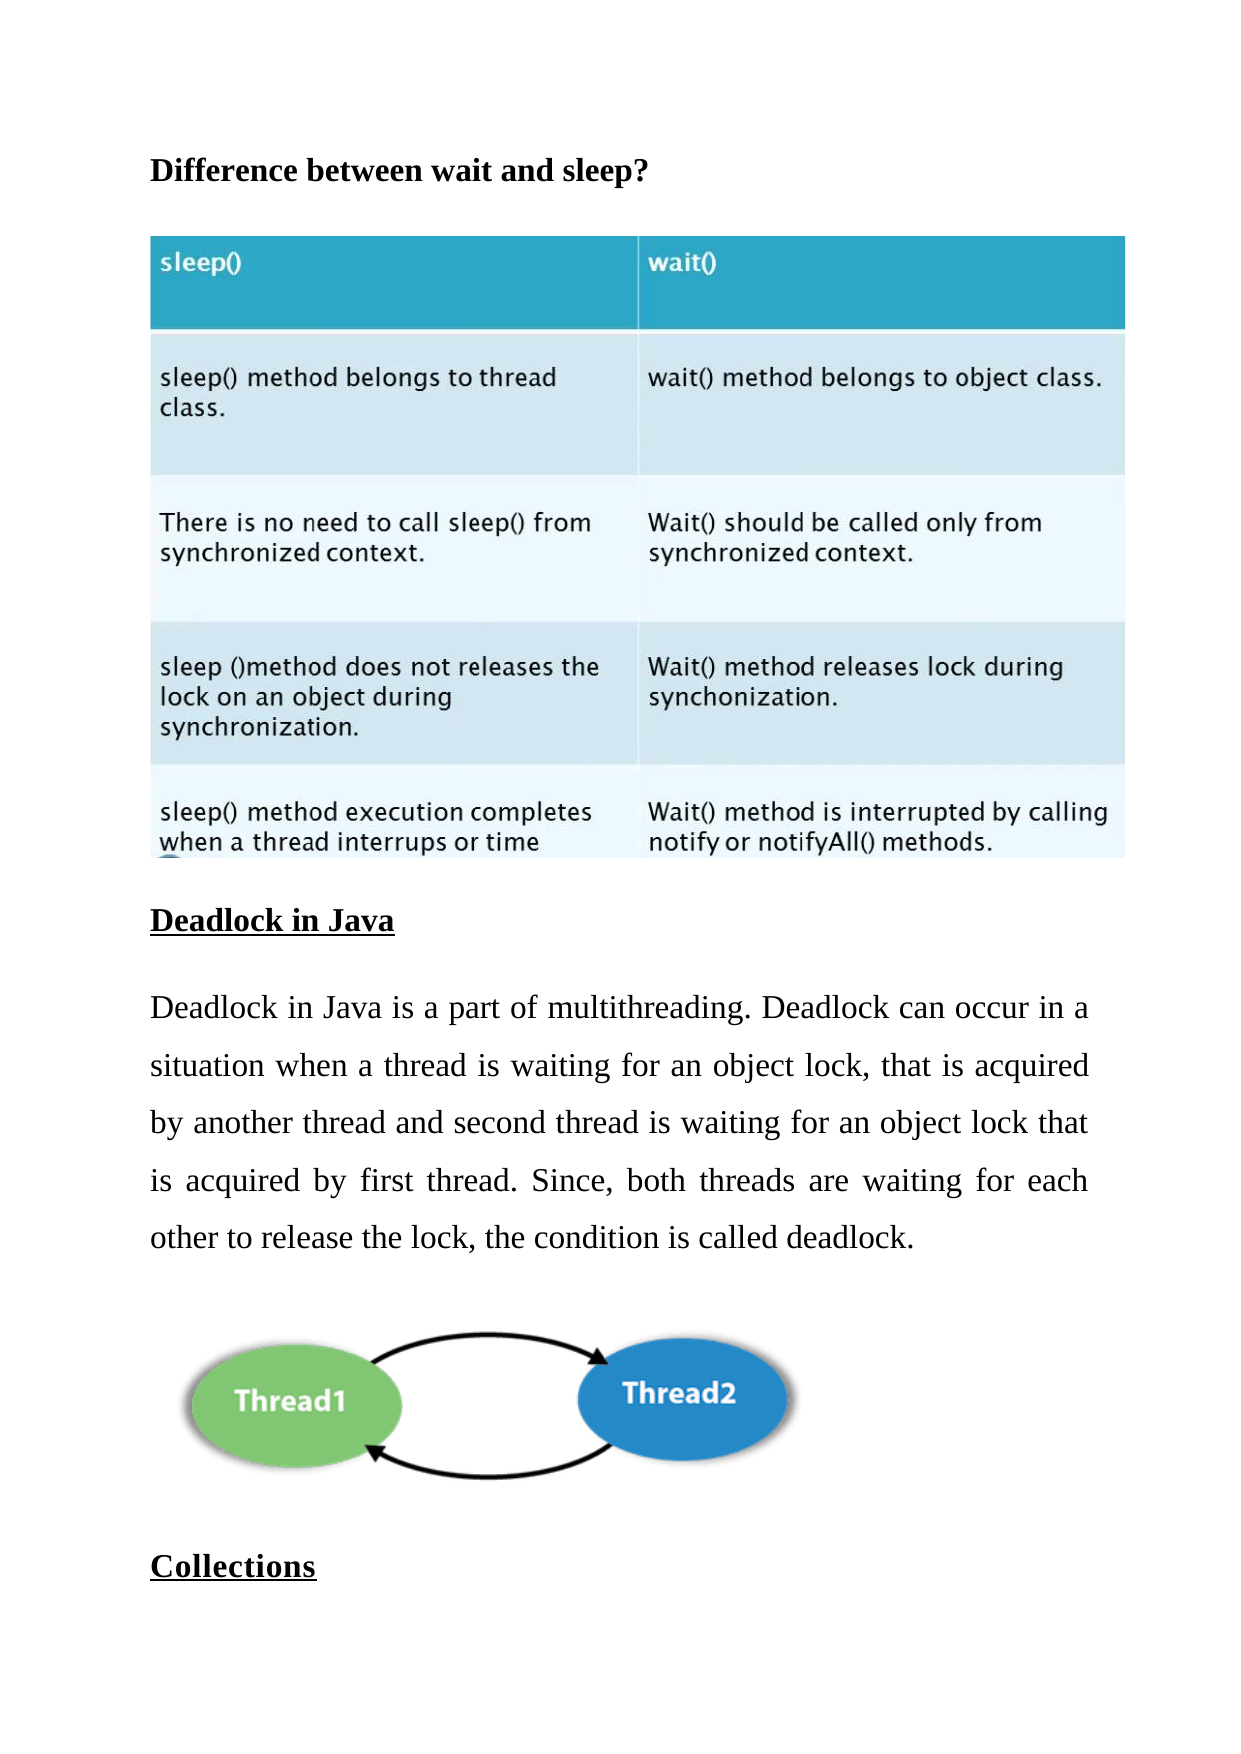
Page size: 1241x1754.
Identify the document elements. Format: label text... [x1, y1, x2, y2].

text Deadlock in Java is a part of multithreading. Deadlock can occur in a situation when a thread is waiting for an object lock, that is acquired by another thread and second thread is waiting for an object lock that is acquired by first thread. Since, both threads are waiting for each other to release the lock, the condition is called deadlock. [150, 987, 1090, 1256]
picture [150, 1304, 830, 1503]
text Deadlock in Java [150, 901, 1090, 939]
text Collections [150, 1546, 1090, 1584]
picture [150, 236, 1125, 858]
subtitle Difference between wait and sleep? [150, 150, 1090, 188]
